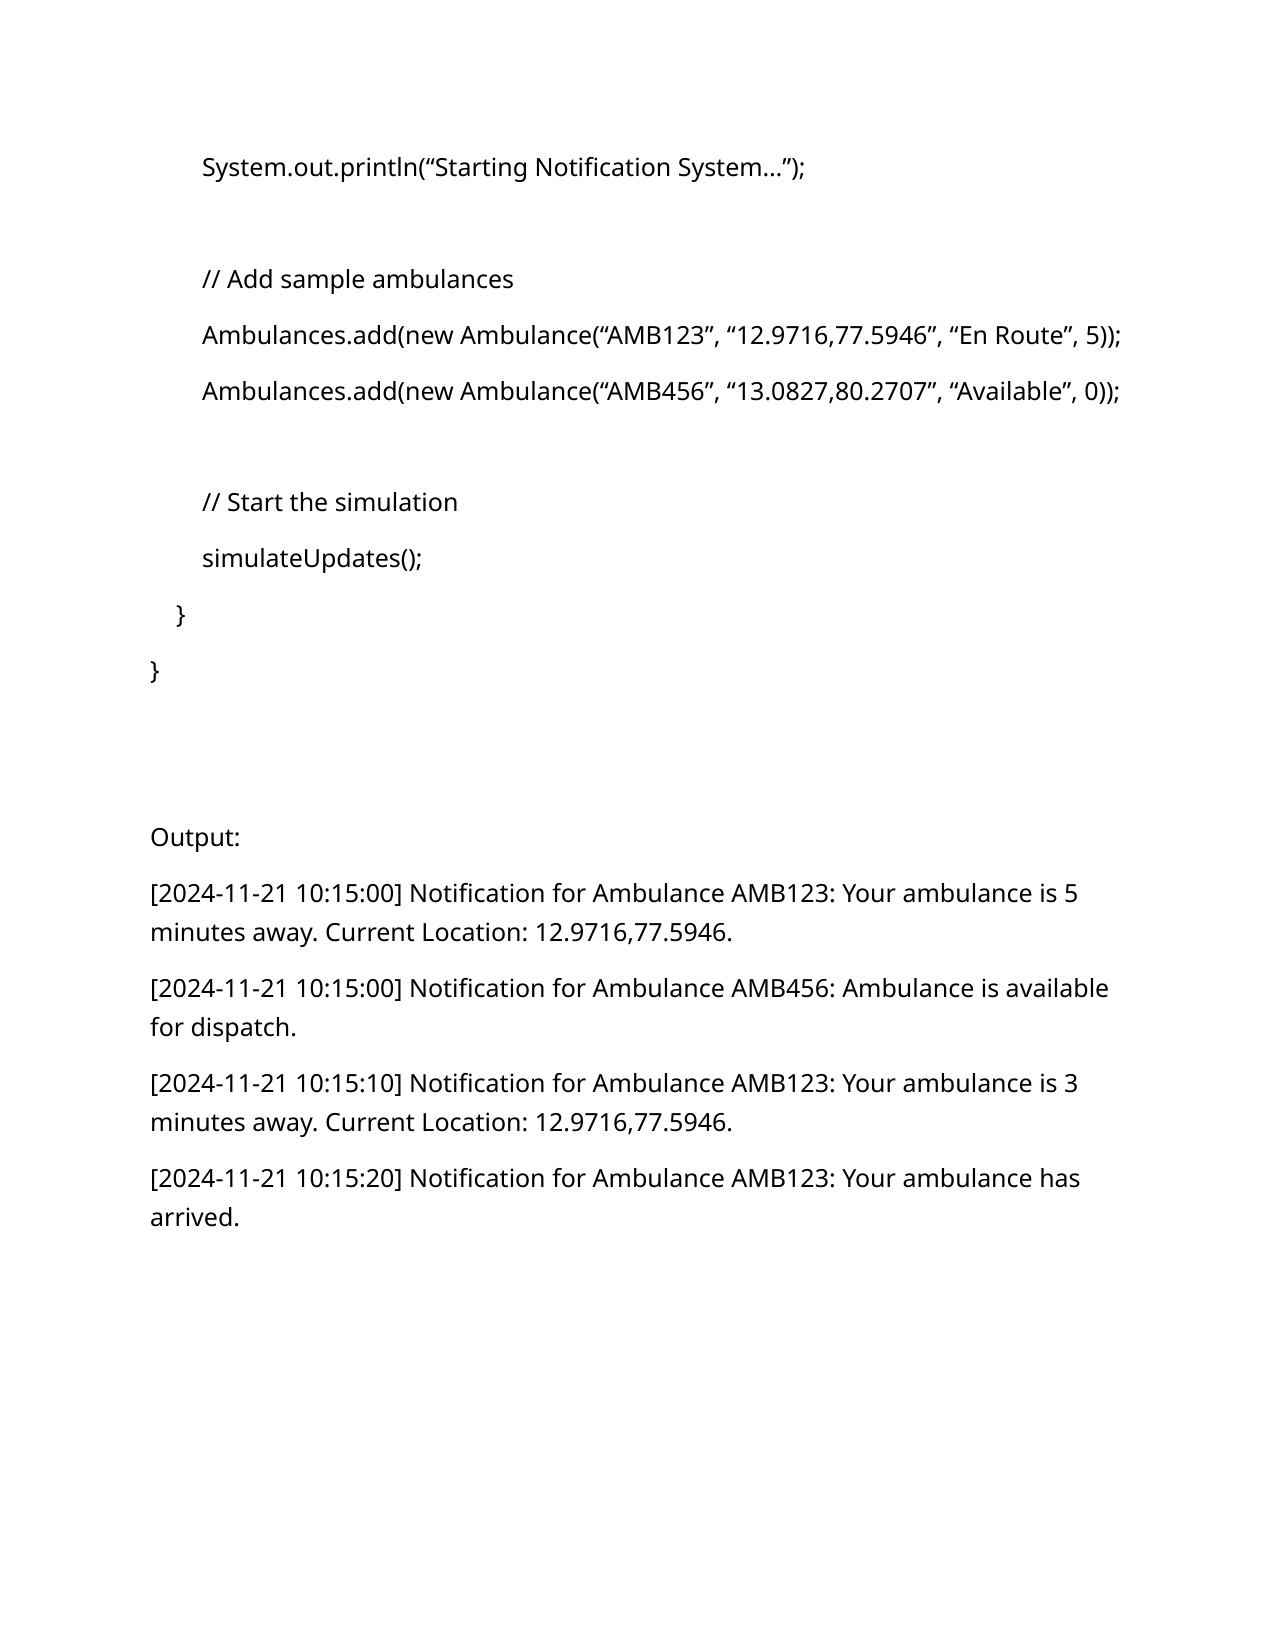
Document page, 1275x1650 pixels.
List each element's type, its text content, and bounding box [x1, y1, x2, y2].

text // Start the simulation [150, 485, 1125, 519]
text } [150, 597, 1125, 631]
text [2024-11-21 10:15:00] Notification for Ambulance AMB123: Your ambulance is 5 minutes away. Current Location: 12.9716,77.5946. [150, 876, 1125, 949]
text // Add sample ambulances [150, 262, 1125, 296]
text Ambulances.add(new Ambulance(“AMB123”, “12.9716,77.5946”, “En Route”, 5)); [150, 317, 1125, 352]
text [2024-11-21 10:15:00] Notification for Ambulance AMB456: Ambulance is available for dispatch. [150, 971, 1125, 1044]
text [2024-11-21 10:15:10] Notification for Ambulance AMB123: Your ambulance is 3 minutes away. Current Location: 12.9716,77.5946. [150, 1066, 1125, 1139]
text simulateUpdates(); [150, 541, 1125, 575]
text } [150, 652, 1125, 687]
text System.out.println(“Starting Notification System…”); [150, 150, 1125, 184]
text Output: [150, 820, 1125, 854]
text [2024-11-21 10:15:20] Notification for Ambulance AMB123: Your ambulance has arrived. [150, 1161, 1125, 1234]
text Ambulances.add(new Ambulance(“AMB456”, “13.0827,80.2707”, “Available”, 0)); [150, 373, 1125, 407]
